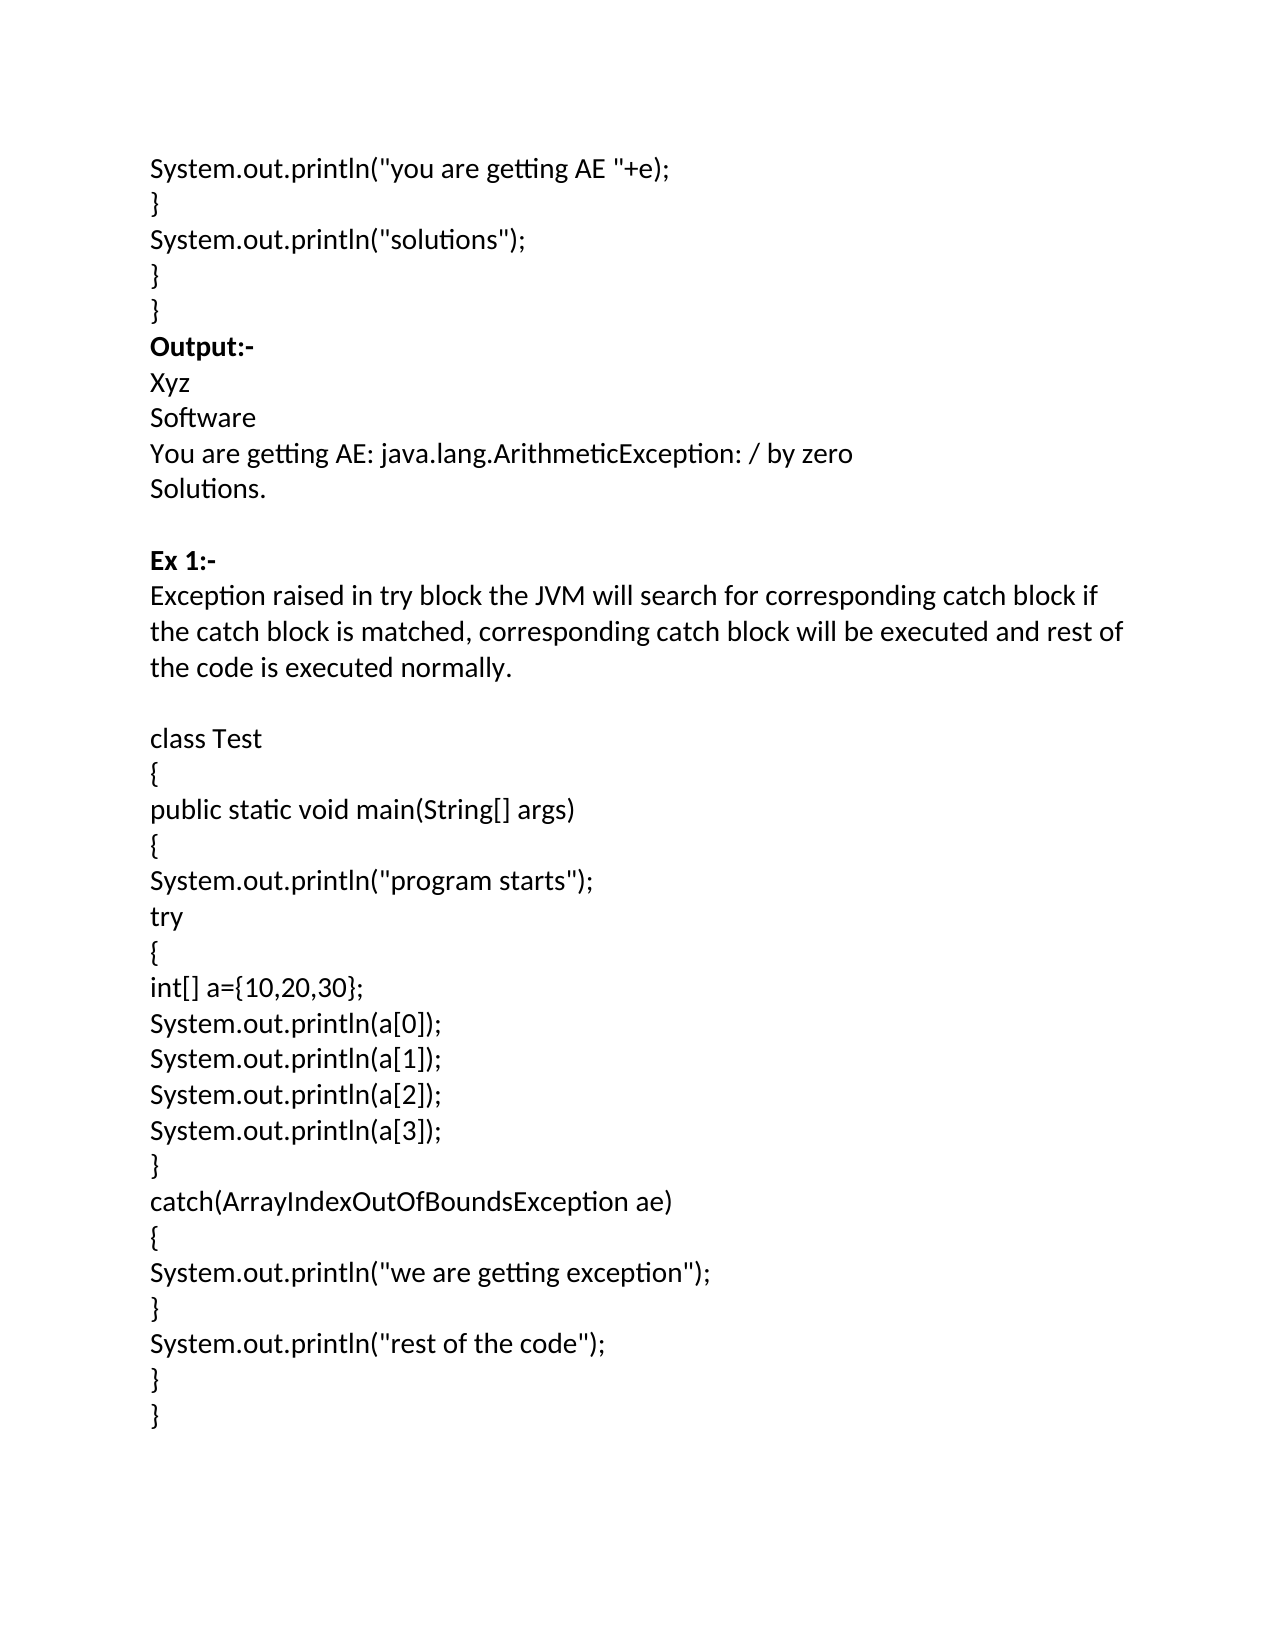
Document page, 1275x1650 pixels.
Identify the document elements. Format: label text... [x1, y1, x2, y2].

text System.out.println(a[1]); [150, 1041, 1125, 1076]
text } [150, 292, 1125, 328]
text System.out.println("we are getting exception"); [150, 1254, 1125, 1290]
text public static void main(String[] args) [150, 791, 1125, 827]
text } [150, 257, 1125, 292]
text class Test [150, 720, 1125, 756]
text } [150, 1290, 1125, 1326]
text You are getting AE: java.lang.ArithmeticException: / by zero [150, 435, 1125, 471]
text System.out.println("you are getting AE "+e); [150, 150, 1125, 186]
text } [150, 1397, 1125, 1432]
text Software [150, 399, 1125, 435]
text System.out.println("rest of the code"); [150, 1326, 1125, 1361]
text System.out.println(a[2]); [150, 1076, 1125, 1112]
text int[] a={10,20,30}; [150, 969, 1125, 1005]
text Xyz [150, 364, 1125, 399]
text { [150, 1219, 1125, 1254]
text { [150, 827, 1125, 862]
text catch(ArrayIndexOutOfBoundsException ae) [150, 1183, 1125, 1219]
text } [150, 1147, 1125, 1183]
text System.out.println("solutions"); [150, 221, 1125, 257]
text try [150, 898, 1125, 934]
text { [150, 934, 1125, 969]
text System.out.println(a[0]); [150, 1005, 1125, 1041]
text { [150, 756, 1125, 791]
text Output:- [150, 328, 1125, 364]
text Ex 1:- [150, 542, 1125, 577]
text System.out.println("program starts"); [150, 862, 1125, 898]
text } [150, 1361, 1125, 1397]
text Solutions. [150, 471, 1125, 506]
text Exception raised in try block the JVM will search for corresponding catch block if the catch block is matched, corresponding catch block will be executed and rest of the code is executed normally. [150, 577, 1125, 684]
text System.out.println(a[3]); [150, 1112, 1125, 1147]
text } [150, 186, 1125, 221]
